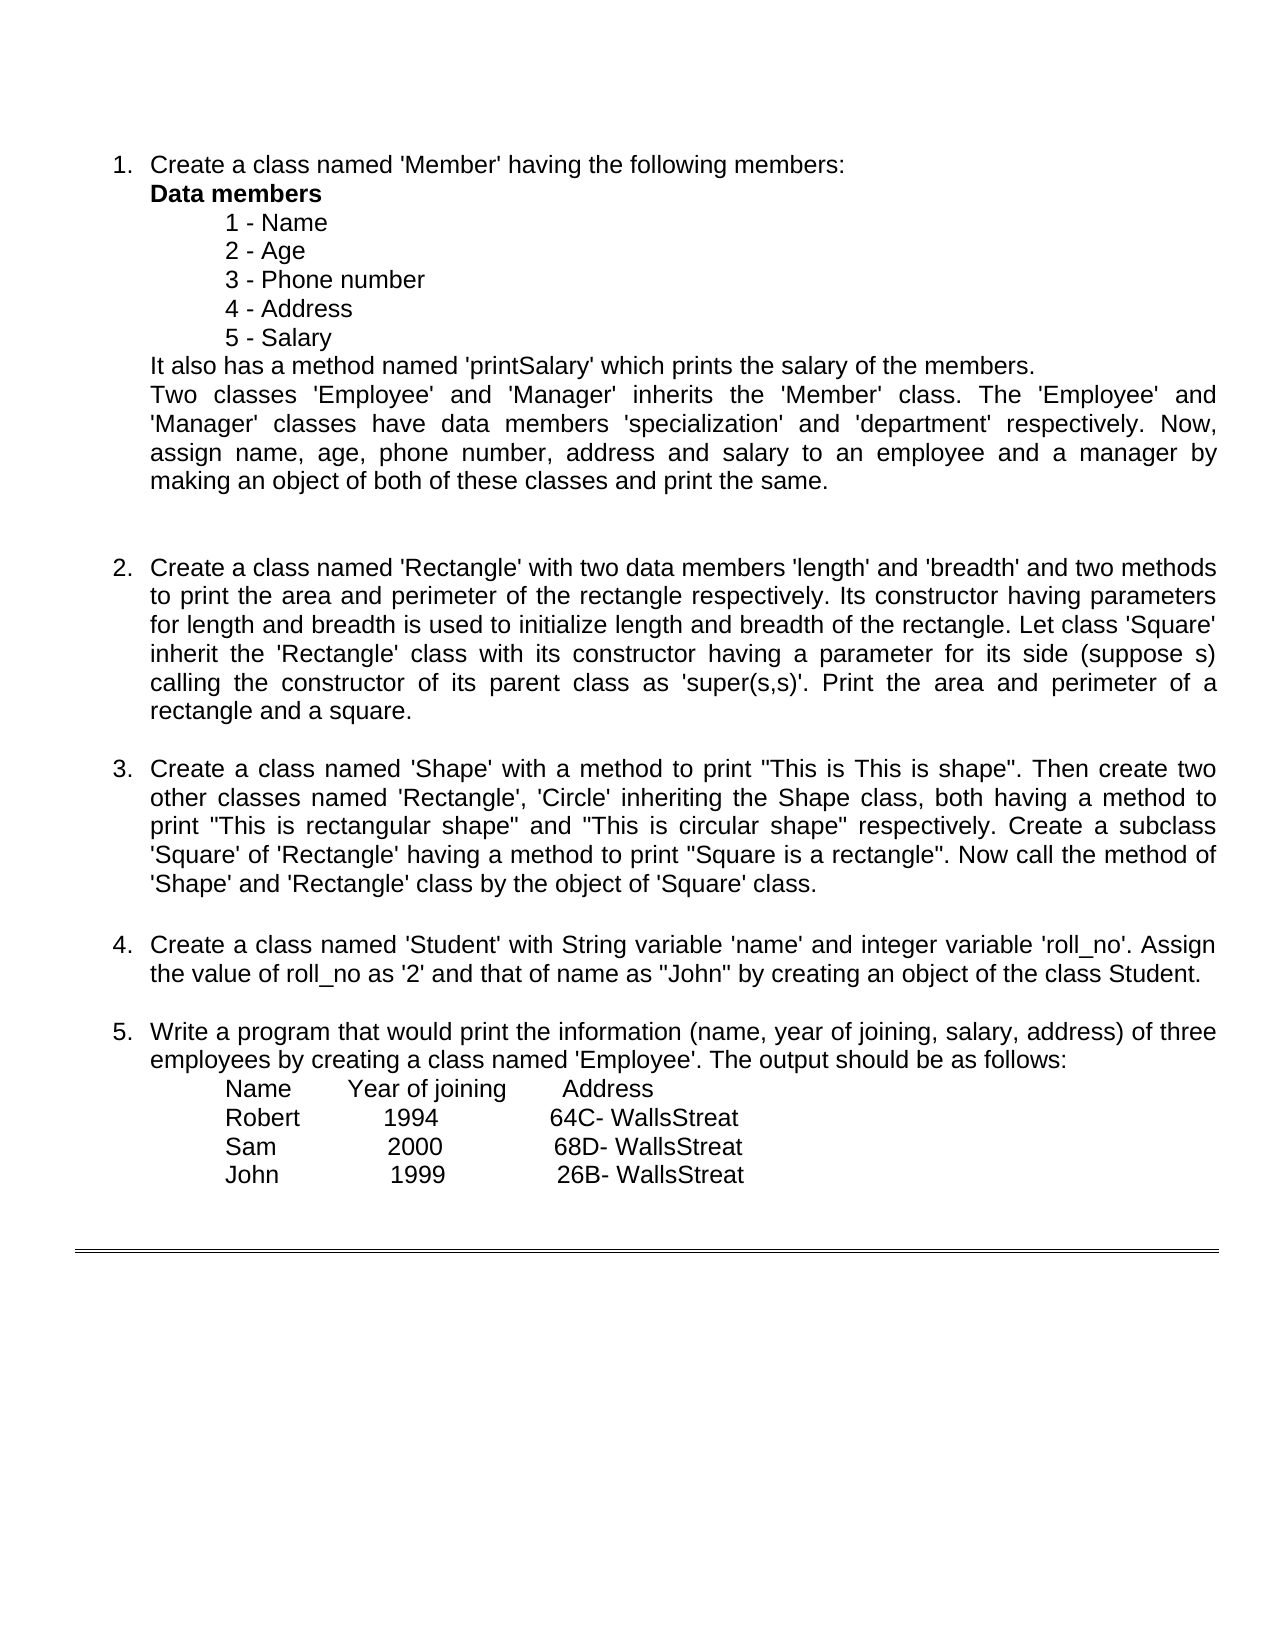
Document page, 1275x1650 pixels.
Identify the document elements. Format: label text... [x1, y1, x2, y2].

text John 1999 26B- WallsStreat [225, 1161, 1219, 1189]
text 4 - Address [225, 294, 1219, 322]
text Sam 2000 68D- WallsStreat [225, 1132, 1219, 1161]
list Write a program that would print the information (name, year of joining, salary, address) of three employees by creating a class named 'Employee'. The output should be as follows: [112, 1017, 1219, 1074]
list Create a class named 'Member' having the following members: [112, 150, 1219, 179]
text 3 - Phone number [225, 265, 1219, 294]
text It also has a method named 'printSalary' which prints the salary of the members. [150, 351, 1219, 380]
text Data members [150, 179, 1219, 207]
text Robert 1994 64C- WallsStreat [225, 1103, 1219, 1132]
list Create a class named 'Shape' with a method to print "This is This is shape". Then create two other classes named 'Rectangle', 'Circle' inheriting the Shape class, both having a method to print "This is rectangular shape" and "This is circular shape" respectively. Create a subclass 'Square' of 'Rectangle' having a method to print "Square is a rectangle". Now call the method of 'Shape' and 'Rectangle' class by the object of 'Square' class. [112, 754, 1219, 897]
text Name Year of joining Address [225, 1074, 1219, 1103]
text Two classes 'Employee' and 'Manager' inherits the 'Member' class. The 'Employee' and 'Manager' classes have data members 'specialization' and 'department' respectively. Now, assign name, age, phone number, address and salary to an employee and a manager by making an object of both of these classes and print the same. [150, 380, 1219, 495]
text 2 - Age [225, 236, 1219, 265]
text 5 - Salary [225, 322, 1219, 351]
text 1 - Name [225, 207, 1219, 236]
list Create a class named 'Rectangle' with two data members 'length' and 'breadth' and two methods to print the area and perimeter of the rectangle respectively. Its constructor having parameters for length and breadth is used to initialize length and breadth of the rectangle. Let class 'Square' inherit the 'Rectangle' class with its constructor having a parameter for its side (suppose s) calling the constructor of its parent class as 'super(s,s)'. Print the area and perimeter of a rectangle and a square. [112, 552, 1219, 725]
list Create a class named 'Student' with String variable 'name' and integer variable 'roll_no'. Assign the value of roll_no as '2' and that of name as "John" by creating an object of the class Student. [112, 931, 1219, 988]
